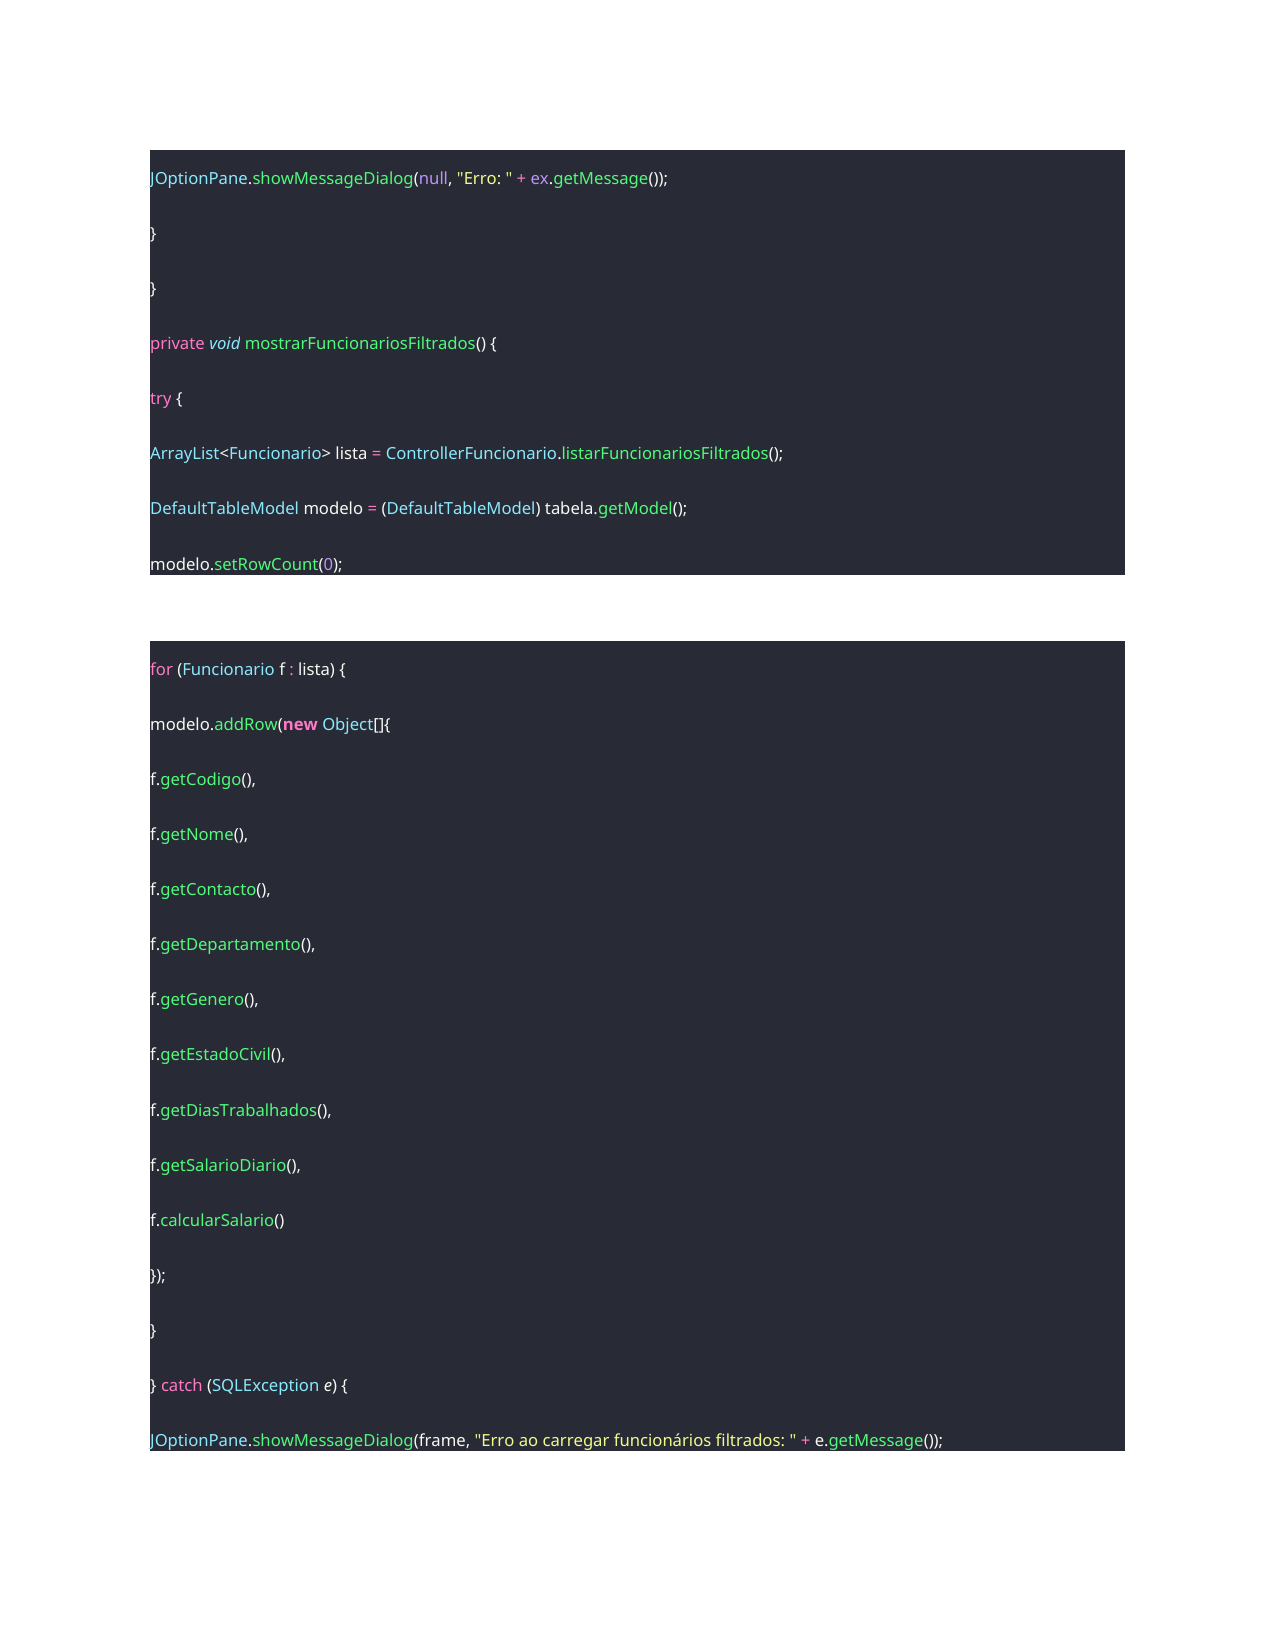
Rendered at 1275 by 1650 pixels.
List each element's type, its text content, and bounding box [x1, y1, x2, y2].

text JOptionPane.showMessageDialog(null, "Erro: " + ex.getMessage()); [150, 150, 1125, 189]
text f.calcularSalario() [150, 1192, 1125, 1231]
text f.getDiasTrabalhados(), [150, 1082, 1125, 1121]
text f.getCodigo(), [150, 751, 1125, 790]
text } catch (SQLException e) { [150, 1357, 1125, 1396]
text DefaultTableModel modelo = (DefaultTableModel) tabela.getModel(); [150, 481, 1125, 520]
text modelo.setRowCount(0); [150, 536, 1125, 575]
text f.getNome(), [150, 806, 1125, 845]
text } [150, 205, 1125, 244]
text f.getEstadoCivil(), [150, 1027, 1125, 1066]
text ArrayList<Funcionario> lista = ControllerFuncionario.listarFuncionariosFiltrados(); [150, 426, 1125, 464]
text }); [150, 1247, 1125, 1286]
text private void mostrarFuncionariosFiltrados() { [150, 315, 1125, 354]
text f.getDepartamento(), [150, 916, 1125, 956]
text f.getSalarioDiario(), [150, 1137, 1125, 1176]
text for (Funcionario f : lista) { [150, 641, 1125, 680]
text } [150, 260, 1125, 299]
text f.getGenero(), [150, 972, 1125, 1011]
text JOptionPane.showMessageDialog(frame, "Erro ao carregar funcionários filtrados: " + e.getMessage()); [150, 1412, 1125, 1451]
text } [150, 1302, 1125, 1341]
text try { [150, 370, 1125, 409]
text modelo.addRow(new Object[]{ [150, 696, 1125, 735]
text f.getContacto(), [150, 861, 1125, 900]
